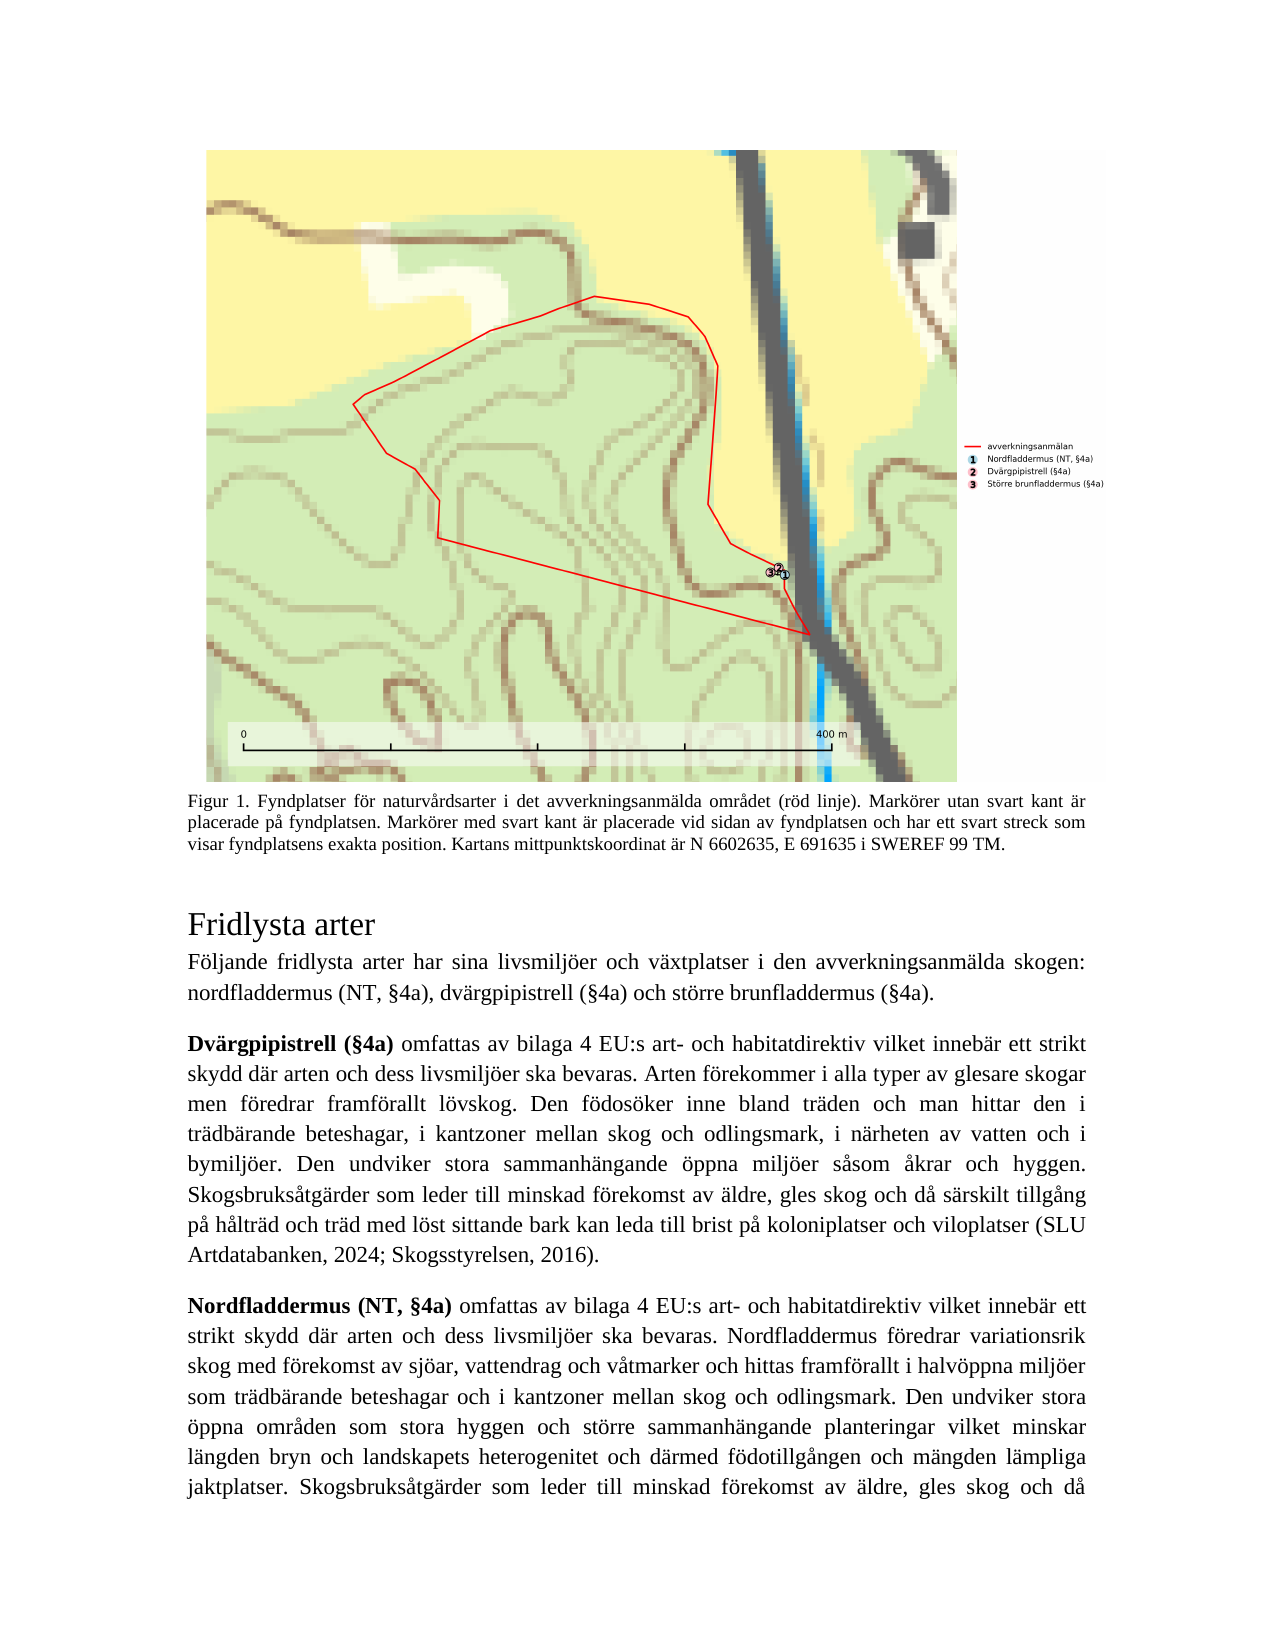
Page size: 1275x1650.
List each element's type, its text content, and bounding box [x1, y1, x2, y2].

text Dvärgpipistrell (§4a) omfattas av bilaga 4 EU:s art- och habitatdirektiv vilket innebär ett strikt skydd där arten och dess livsmiljöer ska bevaras. Arten förekommer i alla typer av glesare skogar men föredrar framförallt lövskog. Den födosöker inne bland träden och man hittar den i trädbärande beteshagar, i kantzoner mellan skog och odlingsmark, i närheten av vatten och i bymiljöer. Den undviker stora sammanhängande öppna miljöer såsom åkrar och hyggen. Skogsbruksåtgärder som leder till minskad förekomst av äldre, gles skog och då särskilt tillgång på hålträd och träd med löst sittande bark kan leda till brist på koloniplatser och viloplatser (SLU Artdatabanken, 2024; Skogsstyrelsen, 2016). [187, 1030, 1087, 1267]
picture [206, 150, 1107, 782]
text Följande fridlysta arter har sina livsmiljöer och växtplatser i den avverkningsanmälda skogen: nordfladdermus (NT, §4a), dvärgpipistrell (§4a) och större brunfladdermus (§4a). [187, 948, 1087, 1005]
subtitle Fridlysta arter [187, 904, 1087, 943]
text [187, 1292, 1087, 1500]
text Figur 1. Fyndplatser för naturvårdsarter i det avverkningsanmälda området (röd linje). Markörer utan svart kant är placerade på fyndplatsen. Markörer med svart kant är placerade vid sidan av fyndplatsen och har ett svart streck som visar fyndplatsens exakta position. Kartans mittpunktskoordinat är N 6602635, E 691635 i SWEREF 99 TM. [187, 790, 1087, 854]
